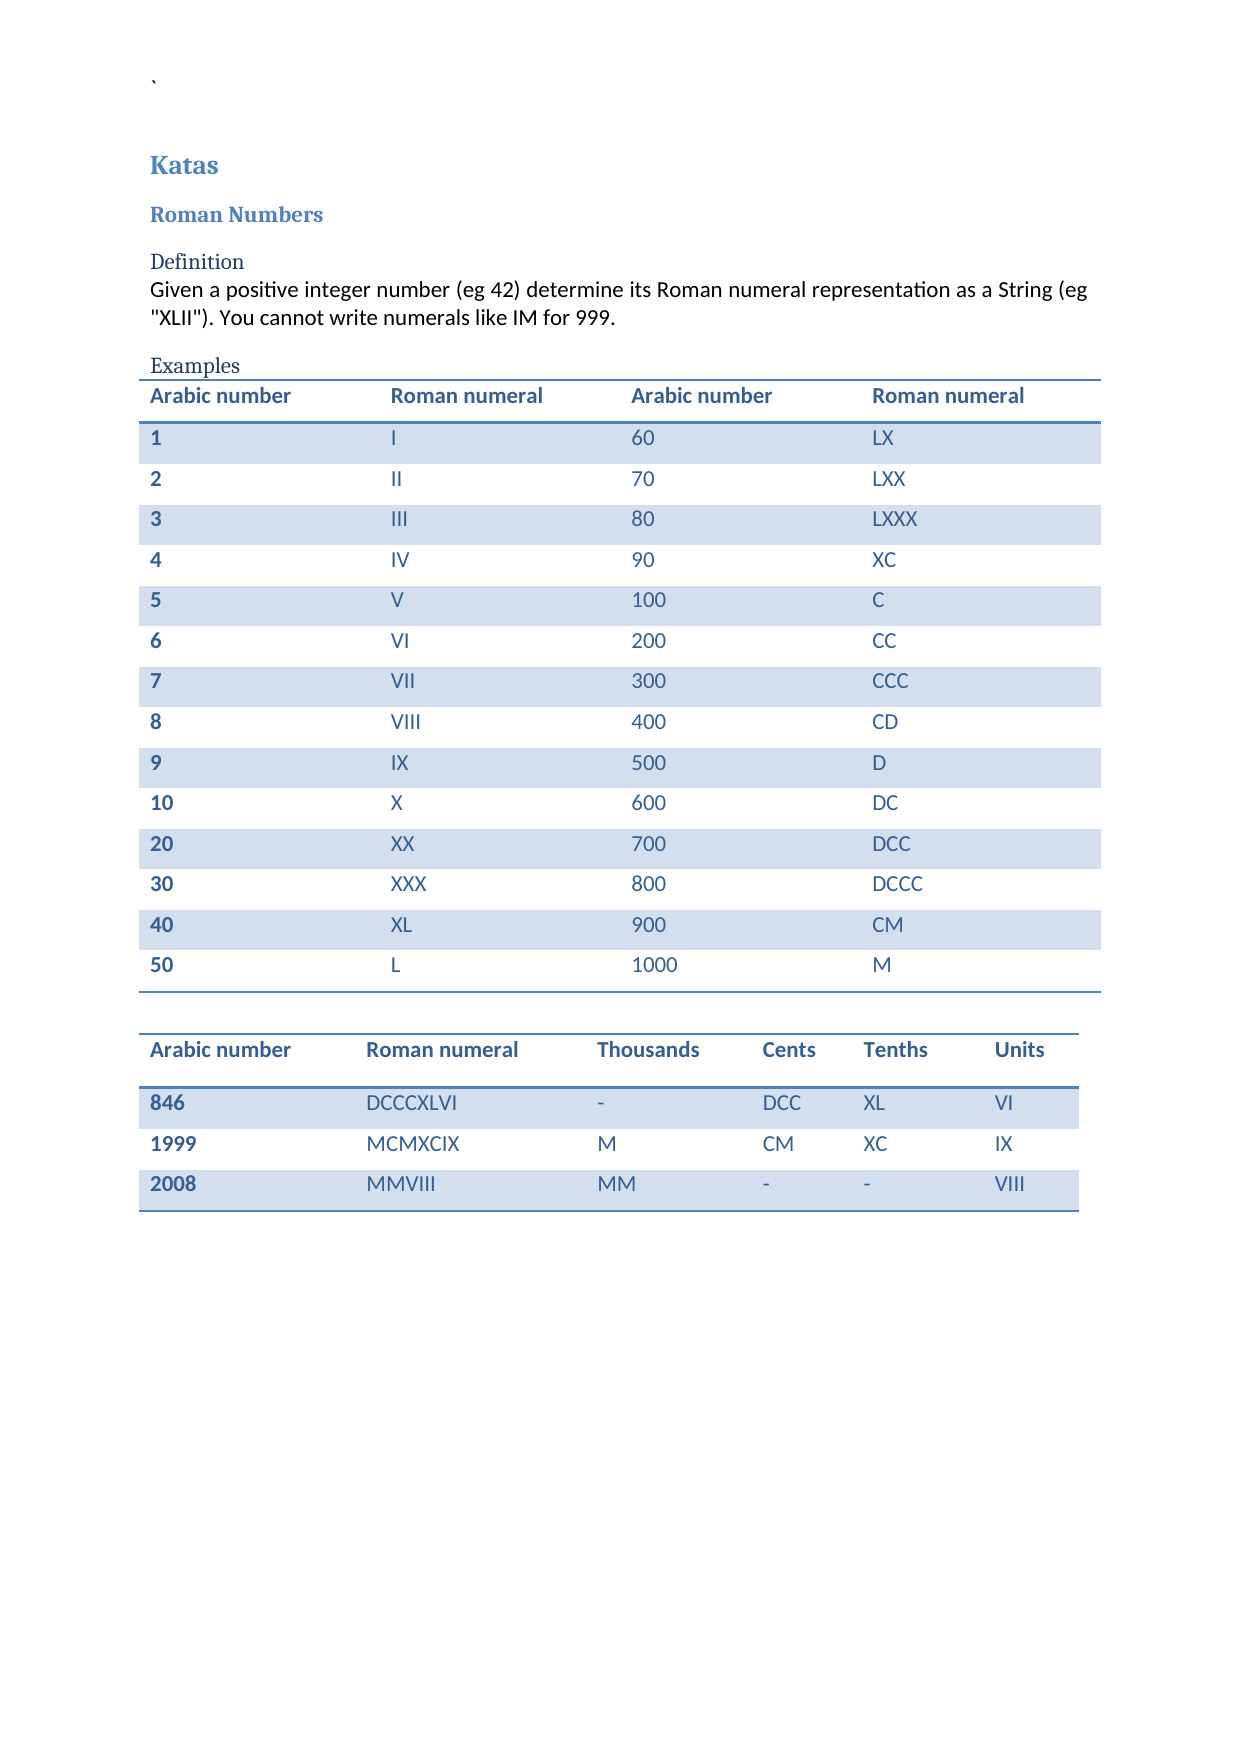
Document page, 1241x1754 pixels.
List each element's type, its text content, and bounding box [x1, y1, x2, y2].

table_cell DCCCXLVI [355, 1089, 586, 1129]
table_cell XX [379, 829, 620, 869]
table_cell IX [983, 1129, 1079, 1169]
table_cell XL [852, 1089, 983, 1129]
table_cell LXX [861, 464, 1101, 504]
table_cell M [861, 950, 1101, 991]
table_cell 8 [139, 707, 379, 748]
table_cell 4 [139, 545, 379, 586]
table_cell CM [861, 910, 1101, 950]
table_cell 400 [620, 707, 861, 748]
subtitle Katas [150, 150, 1090, 181]
table_cell V [379, 586, 620, 626]
table_cell I [379, 424, 620, 464]
table_cell 500 [620, 748, 861, 788]
table_cell 1 [139, 424, 379, 464]
table_header Roman numeral [355, 1035, 586, 1086]
table_cell 7 [139, 667, 379, 707]
subtitle Definition [150, 249, 1090, 276]
table_cell DC [861, 788, 1101, 829]
table_cell IX [379, 748, 620, 788]
table_header Roman numeral [379, 381, 620, 421]
table_cell XC [852, 1129, 983, 1169]
table_cell C [861, 586, 1101, 626]
table_header Thousands [586, 1035, 751, 1086]
table_header Cents [751, 1035, 852, 1086]
table_cell 3 [139, 505, 379, 545]
table_header Units [983, 1035, 1079, 1086]
table_cell 20 [139, 829, 379, 869]
table_cell CM [751, 1129, 852, 1169]
table_cell 2 [139, 464, 379, 504]
table_cell MMVIII [355, 1170, 586, 1210]
table_cell 200 [620, 626, 861, 667]
table_cell 600 [620, 788, 861, 829]
table_cell L [379, 950, 620, 991]
table_header Roman numeral [861, 381, 1101, 421]
table_cell DCCC [861, 869, 1101, 910]
subtitle Examples [150, 352, 1090, 379]
table_cell 2008 [139, 1170, 355, 1210]
table_cell CD [861, 707, 1101, 748]
table_header Arabic number [620, 381, 861, 421]
table_cell III [379, 505, 620, 545]
table_cell DCC [751, 1089, 852, 1129]
table_cell 900 [620, 910, 861, 950]
table_cell XC [861, 545, 1101, 586]
table_cell DCC [861, 829, 1101, 869]
table_cell 30 [139, 869, 379, 910]
table_cell 1999 [139, 1129, 355, 1169]
table_cell 90 [620, 545, 861, 586]
subtitle Roman Numbers [150, 202, 1090, 228]
table_cell IV [379, 545, 620, 586]
table_cell LX [861, 424, 1101, 464]
table_cell 5 [139, 586, 379, 626]
table_cell - [751, 1170, 852, 1210]
table_cell VIII [983, 1170, 1079, 1210]
table_cell LXXX [861, 505, 1101, 545]
table_cell 846 [139, 1089, 355, 1129]
table_cell VI [379, 626, 620, 667]
table_cell 40 [139, 910, 379, 950]
table_cell M [586, 1129, 751, 1169]
table_cell VIII [379, 707, 620, 748]
table_cell 9 [139, 748, 379, 788]
table_cell VII [379, 667, 620, 707]
table_cell 70 [620, 464, 861, 504]
table_cell MM [586, 1170, 751, 1210]
text Given a positive integer number (eg 42) determine its Roman numeral representation as a String (eg "XLII"). You cannot write numerals like IM for 999. [150, 276, 1090, 332]
table_cell CCC [861, 667, 1101, 707]
table_header Arabic number [139, 381, 379, 421]
table_cell 800 [620, 869, 861, 910]
table_cell MCMXCIX [355, 1129, 586, 1169]
table_cell 60 [620, 424, 861, 464]
table_cell 80 [620, 505, 861, 545]
table_header Tenths [852, 1035, 983, 1086]
table_cell 300 [620, 667, 861, 707]
table_header Arabic number [139, 1035, 355, 1086]
table_cell 50 [139, 950, 379, 991]
table_cell - [852, 1170, 983, 1210]
table_cell 10 [139, 788, 379, 829]
table_cell II [379, 464, 620, 504]
table_cell - [586, 1089, 751, 1129]
table_cell 6 [139, 626, 379, 667]
table_cell 1000 [620, 950, 861, 991]
table_cell VI [983, 1089, 1079, 1129]
table_cell 700 [620, 829, 861, 869]
table_cell CC [861, 626, 1101, 667]
table_cell XXX [379, 869, 620, 910]
table_cell D [861, 748, 1101, 788]
table_cell 100 [620, 586, 861, 626]
table_cell X [379, 788, 620, 829]
table_cell XL [379, 910, 620, 950]
